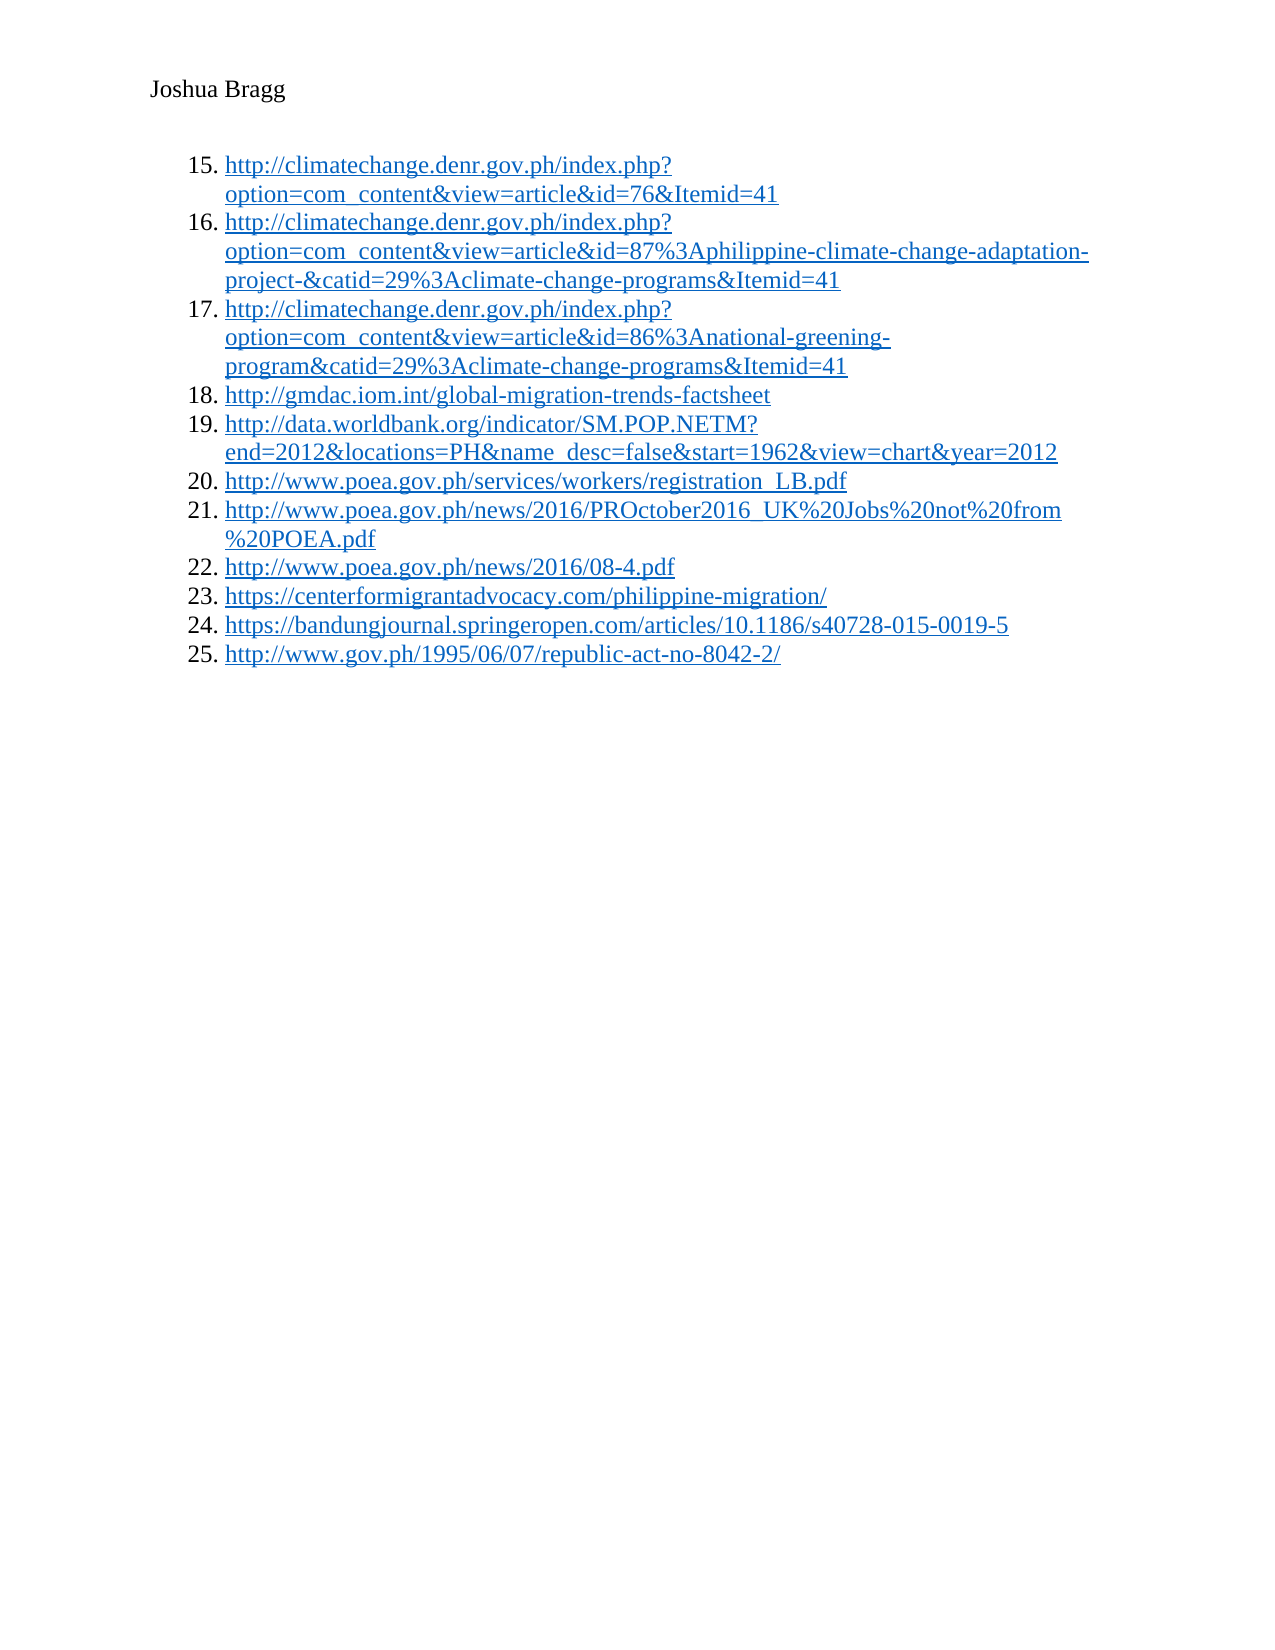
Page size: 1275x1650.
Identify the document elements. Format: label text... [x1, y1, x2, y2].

list http://data.worldbank.org/indicator/SM.POP.NETM?end=2012&locations=PH&name_desc=false&start=1962&view=chart&year=2012 [187, 409, 1125, 466]
list https://bandungjournal.springeropen.com/articles/10.1186/s40728-015-0019-5 [187, 610, 1125, 639]
list http://gmdac.iom.int/global-migration-trends-factsheet [187, 380, 1125, 409]
list http://www.poea.gov.ph/news/2016/PROctober2016_UK%20Jobs%20not%20from%20POEA.pdf [187, 495, 1125, 552]
list http://climatechange.denr.gov.ph/index.php?option=com_content&view=article&id=76&Itemid=41 [187, 150, 1125, 207]
list http://climatechange.denr.gov.ph/index.php?option=com_content&view=article&id=87%3Aphilippine-climate-change-adaptation-project-&catid=29%3Aclimate-change-programs&Itemid=41 [187, 207, 1125, 294]
list http://www.poea.gov.ph/services/workers/registration_LB.pdf [187, 466, 1125, 495]
list http://climatechange.denr.gov.ph/index.php?option=com_content&view=article&id=86%3Anational-greening-program&catid=29%3Aclimate-change-programs&Itemid=41 [187, 294, 1125, 380]
list http://www.gov.ph/1995/06/07/republic-act-no-8042-2/ [187, 639, 1125, 667]
list http://www.poea.gov.ph/news/2016/08-4.pdf [187, 552, 1125, 581]
list https://centerformigrantadvocacy.com/philippine-migration/ [187, 581, 1125, 610]
